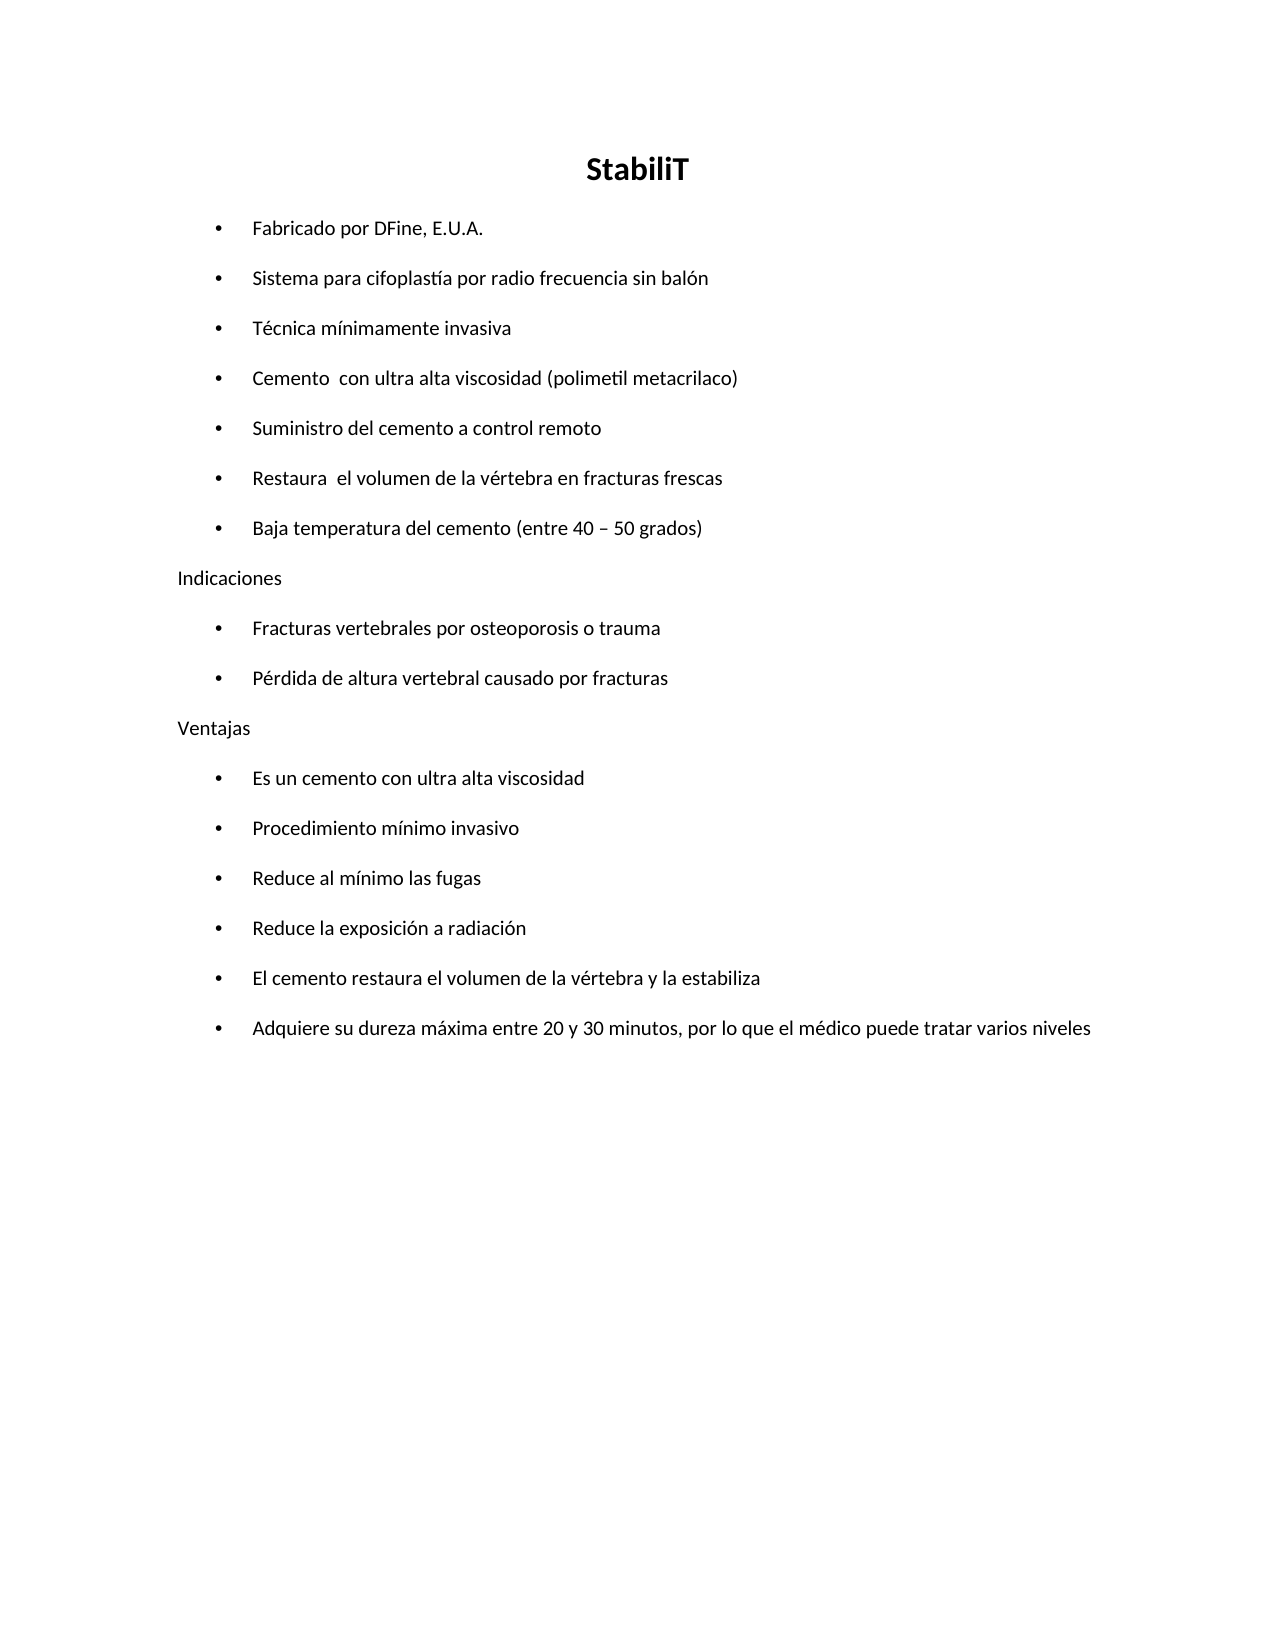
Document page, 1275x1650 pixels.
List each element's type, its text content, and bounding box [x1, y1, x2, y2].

list Suministro del cemento a control remoto [215, 415, 1098, 441]
list Técnica mínimamente invasiva [215, 315, 1098, 341]
list Baja temperatura del cemento (entre 40 – 50 grados) [215, 515, 1098, 541]
list Sistema para cifoplastía por radio frecuencia sin balón [215, 265, 1098, 291]
text StabiliT [177, 148, 1098, 188]
list El cemento restaura el volumen de la vértebra y la estabiliza [215, 965, 1098, 991]
list Restaura el volumen de la vértebra en fracturas frescas [215, 465, 1098, 491]
list Es un cemento con ultra alta viscosidad [215, 765, 1098, 791]
list Reduce al mínimo las fugas [215, 865, 1098, 891]
list Reduce la exposición a radiación [215, 915, 1098, 941]
list Fracturas vertebrales por osteoporosis o trauma [215, 615, 1098, 641]
text Indicaciones [177, 565, 1098, 591]
list Pérdida de altura vertebral causado por fracturas [215, 665, 1098, 691]
text Ventajas [177, 715, 1098, 741]
list Adquiere su dureza máxima entre 20 y 30 minutos, por lo que el médico puede tratar varios niveles [215, 1015, 1098, 1041]
list Fabricado por DFine, E.U.A. [215, 215, 1098, 241]
list Cemento con ultra alta viscosidad (polimetil metacrilaco) [215, 365, 1098, 391]
list Procedimiento mínimo invasivo [215, 815, 1098, 841]
